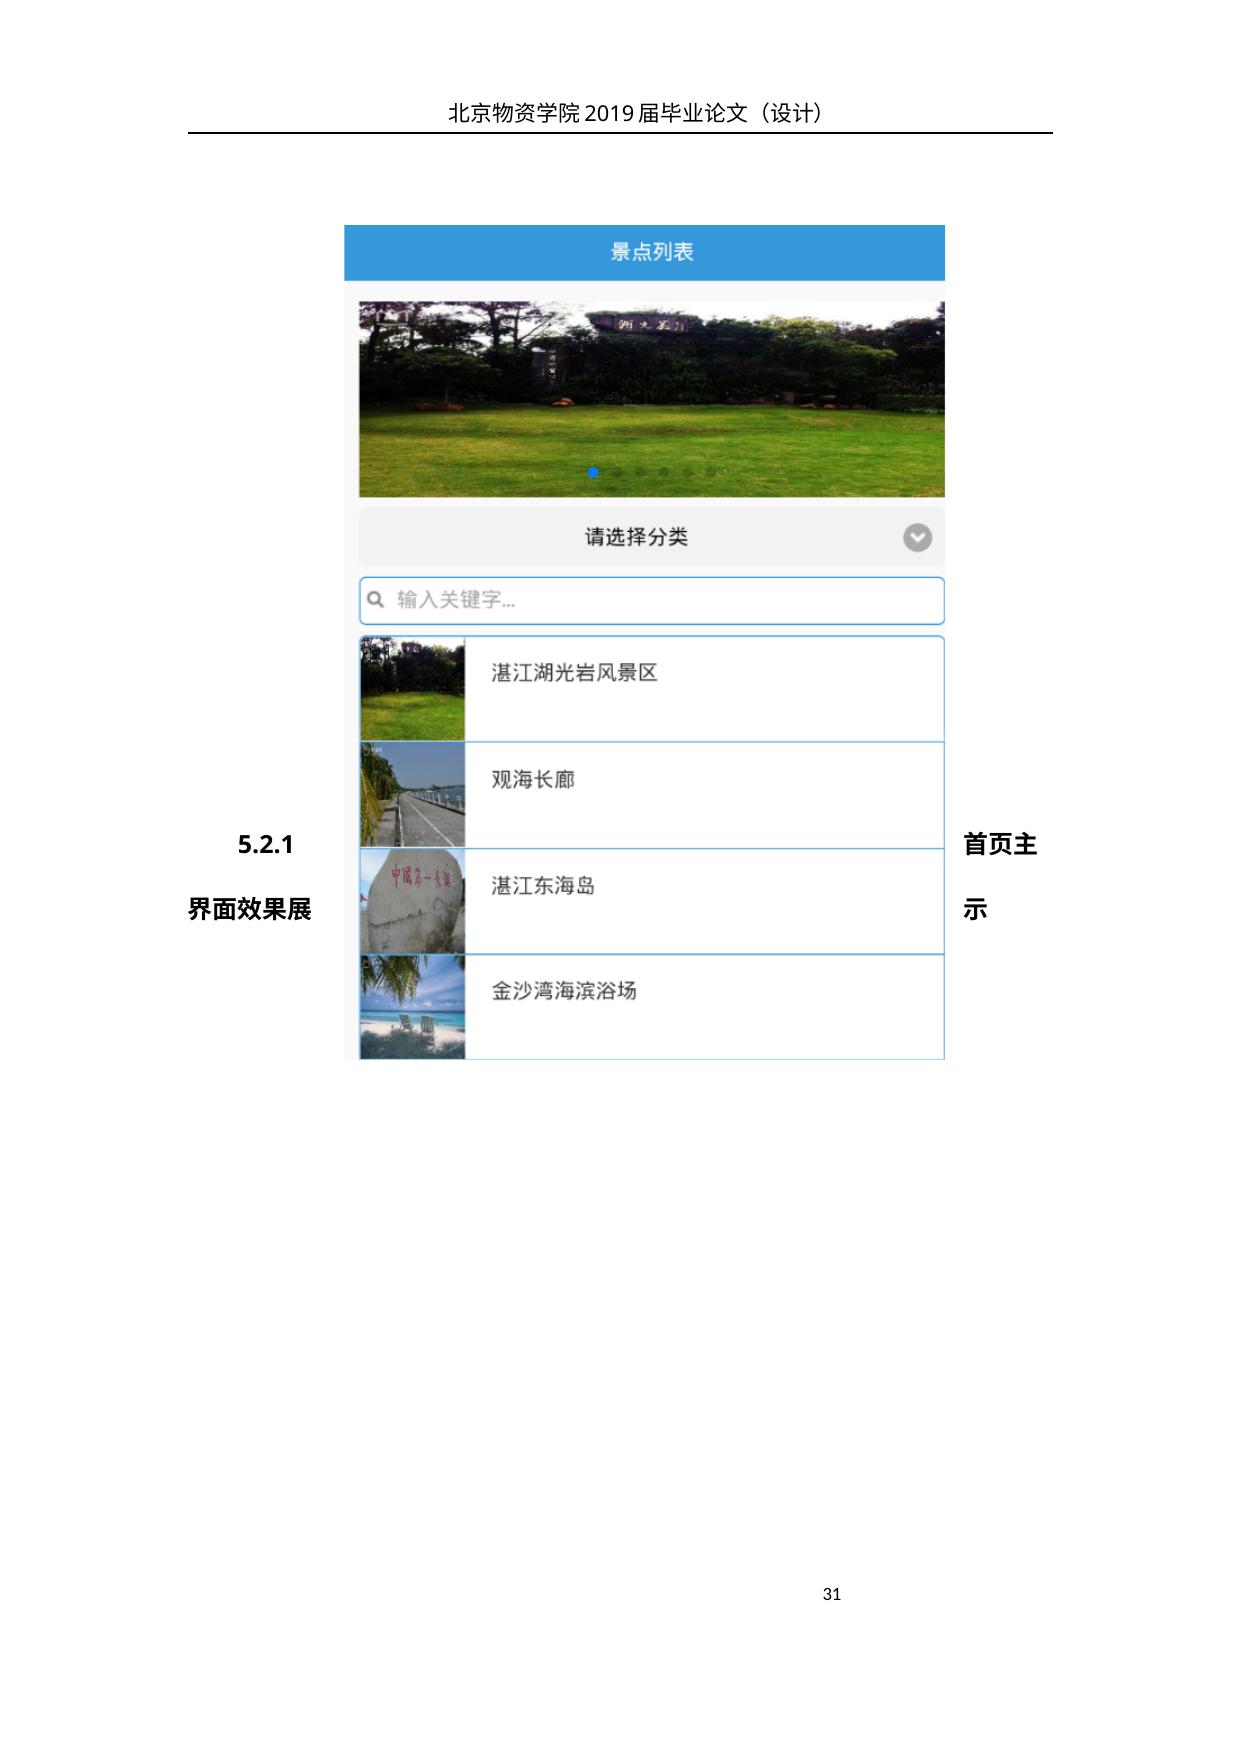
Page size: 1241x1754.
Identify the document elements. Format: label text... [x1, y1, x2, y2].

subtitle 5.2.1首页主界面效果展示 [187, 810, 344, 940]
picture [344, 225, 946, 1060]
subtitle 5.2.1首页主界面效果展示 [946, 810, 1053, 940]
